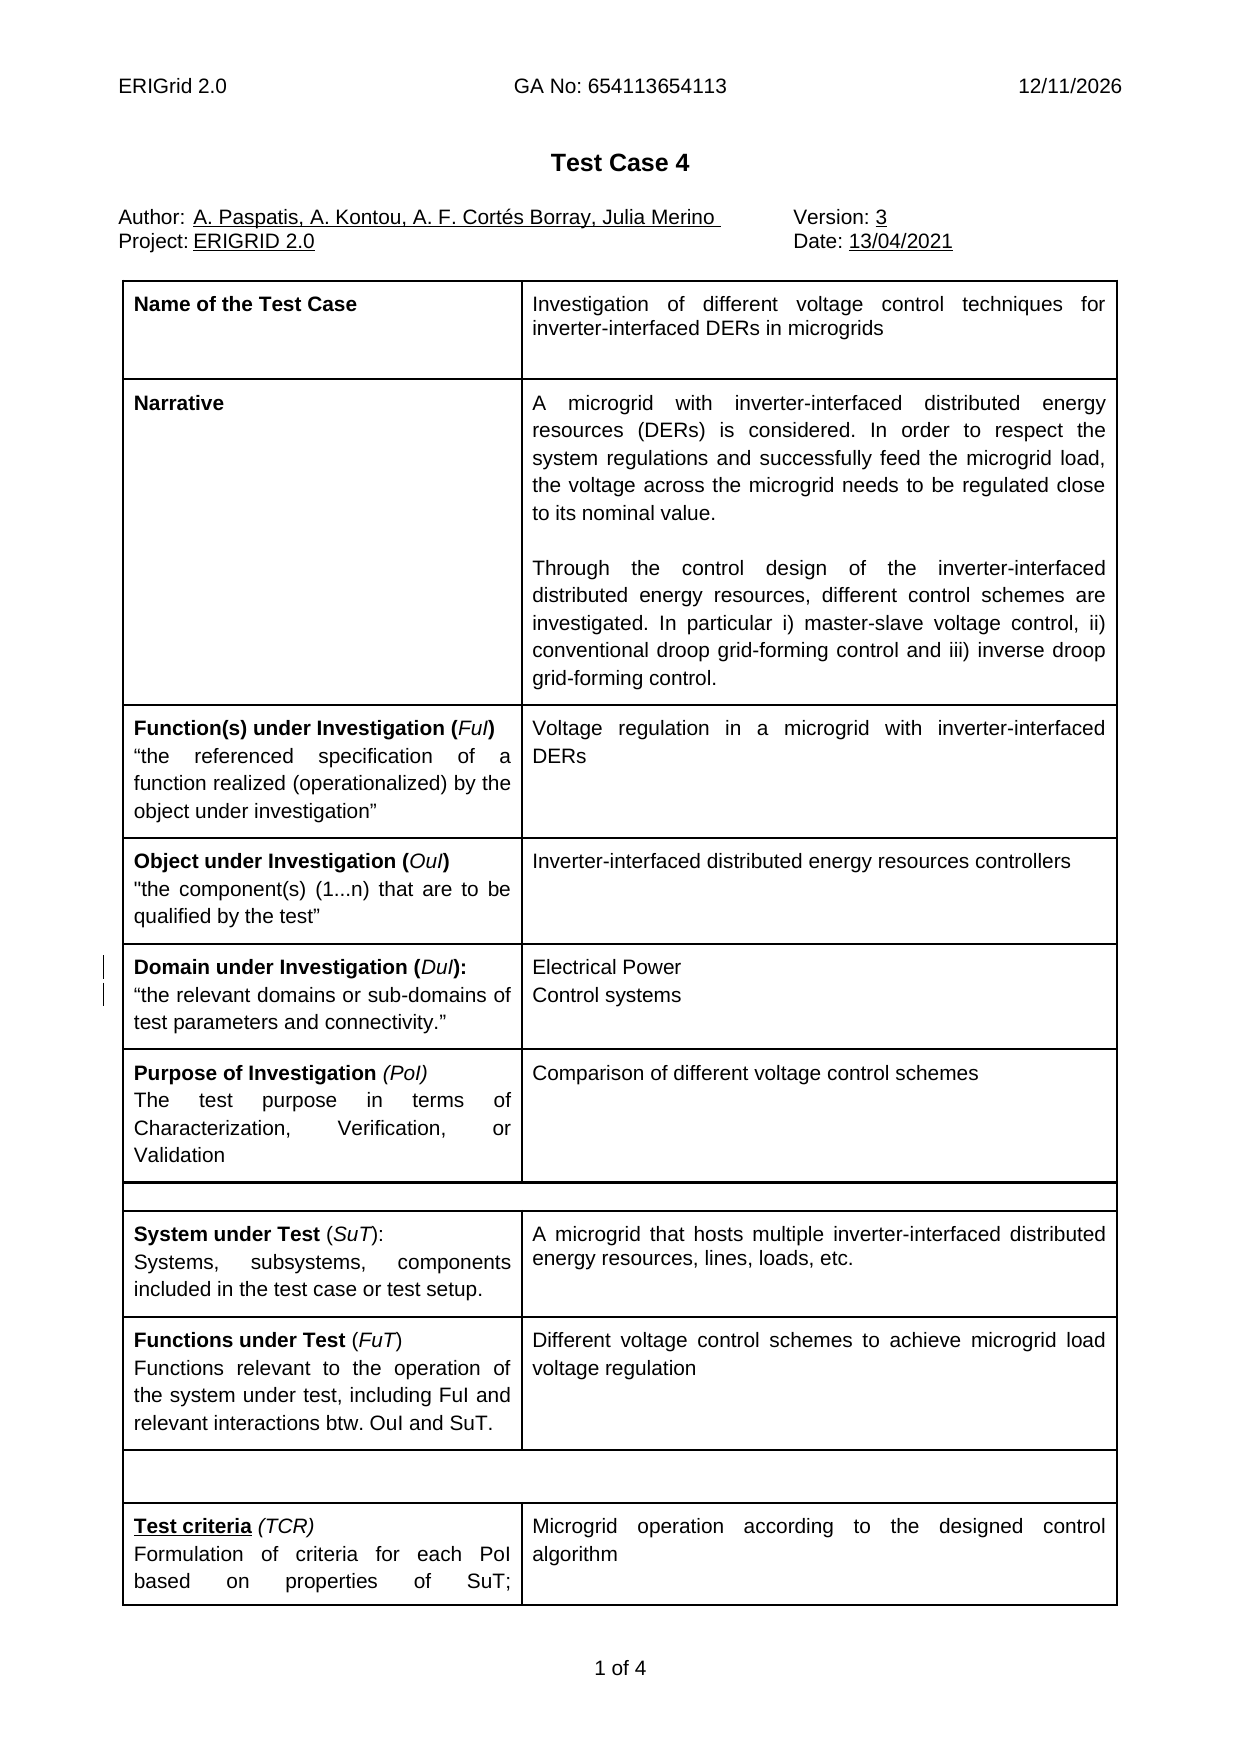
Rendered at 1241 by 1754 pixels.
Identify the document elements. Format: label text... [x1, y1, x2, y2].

table_cell Purpose of Investigation (PoI) The test purpose in terms of Characterization, Verification, or Validation [124, 1050, 521, 1181]
table_cell Inverter-interfaced distributed energy resources controllers [523, 839, 1116, 942]
table_cell Different voltage control schemes to achieve microgrid load voltage regulation [523, 1318, 1116, 1449]
table_cell A microgrid that hosts multiple inverter-interfaced distributed energy resources, lines, loads, etc. [523, 1212, 1116, 1316]
table_cell Functions under Test (FuT) Functions relevant to the operation of the system under test, including FuI and relevant interactions btw. OuI and SuT. [124, 1318, 521, 1449]
table_cell Narrative [124, 380, 521, 703]
text Project: ERIGRID 2.0 Date: 13/04/2021 [118, 229, 1122, 253]
table_cell A microgrid with inverter-interfaced distributed energy resources (DERs) is considered. In order to respect the system regulations and successfully feed the microgrid load, the voltage across the microgrid needs to be regulated close to its nominal value. Through the control design of the inverter-interfaced distributed energy resources, different control schemes are investigated. In particular i) master-slave voltage control, ii) conventional droop grid-forming control and iii) inverse droop grid-forming control. [523, 380, 1116, 703]
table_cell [523, 1504, 1116, 1604]
table_cell Voltage regulation in a microgrid with inverter-interfaced DERs [523, 706, 1116, 837]
table_cell Domain under Investigation (DuI): “the relevant domains or sub-domains of test parameters and connectivity.” [124, 945, 521, 1048]
table_cell Object under Investigation (OuI) "the component(s) (1...n) that are to be qualified by the test” [124, 839, 521, 942]
table_header Name of the Test Case [124, 282, 521, 378]
table_cell [124, 1184, 1116, 1210]
text Test Case 4 [118, 148, 1122, 176]
table_cell System under Test (SuT): Systems, subsystems, components included in the test case or test setup. [124, 1212, 521, 1316]
text Author: A. Paspatis, A. Kontou, A. F. Cortés Borray, Julia Merino Version: 3 [118, 205, 1122, 229]
table_cell Electrical Power Control systems [523, 945, 1116, 1048]
table_cell [124, 1451, 1116, 1502]
table_cell Comparison of different voltage control schemes [523, 1050, 1116, 1181]
table_header Investigation of different voltage control techniques for inverter-interfaced DERs in microgrids [523, 282, 1116, 378]
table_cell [124, 1504, 521, 1604]
table_cell Function(s) under Investigation (FuI) “the referenced specification of a function realized (operationalized) by the object under investigation” [124, 706, 521, 837]
